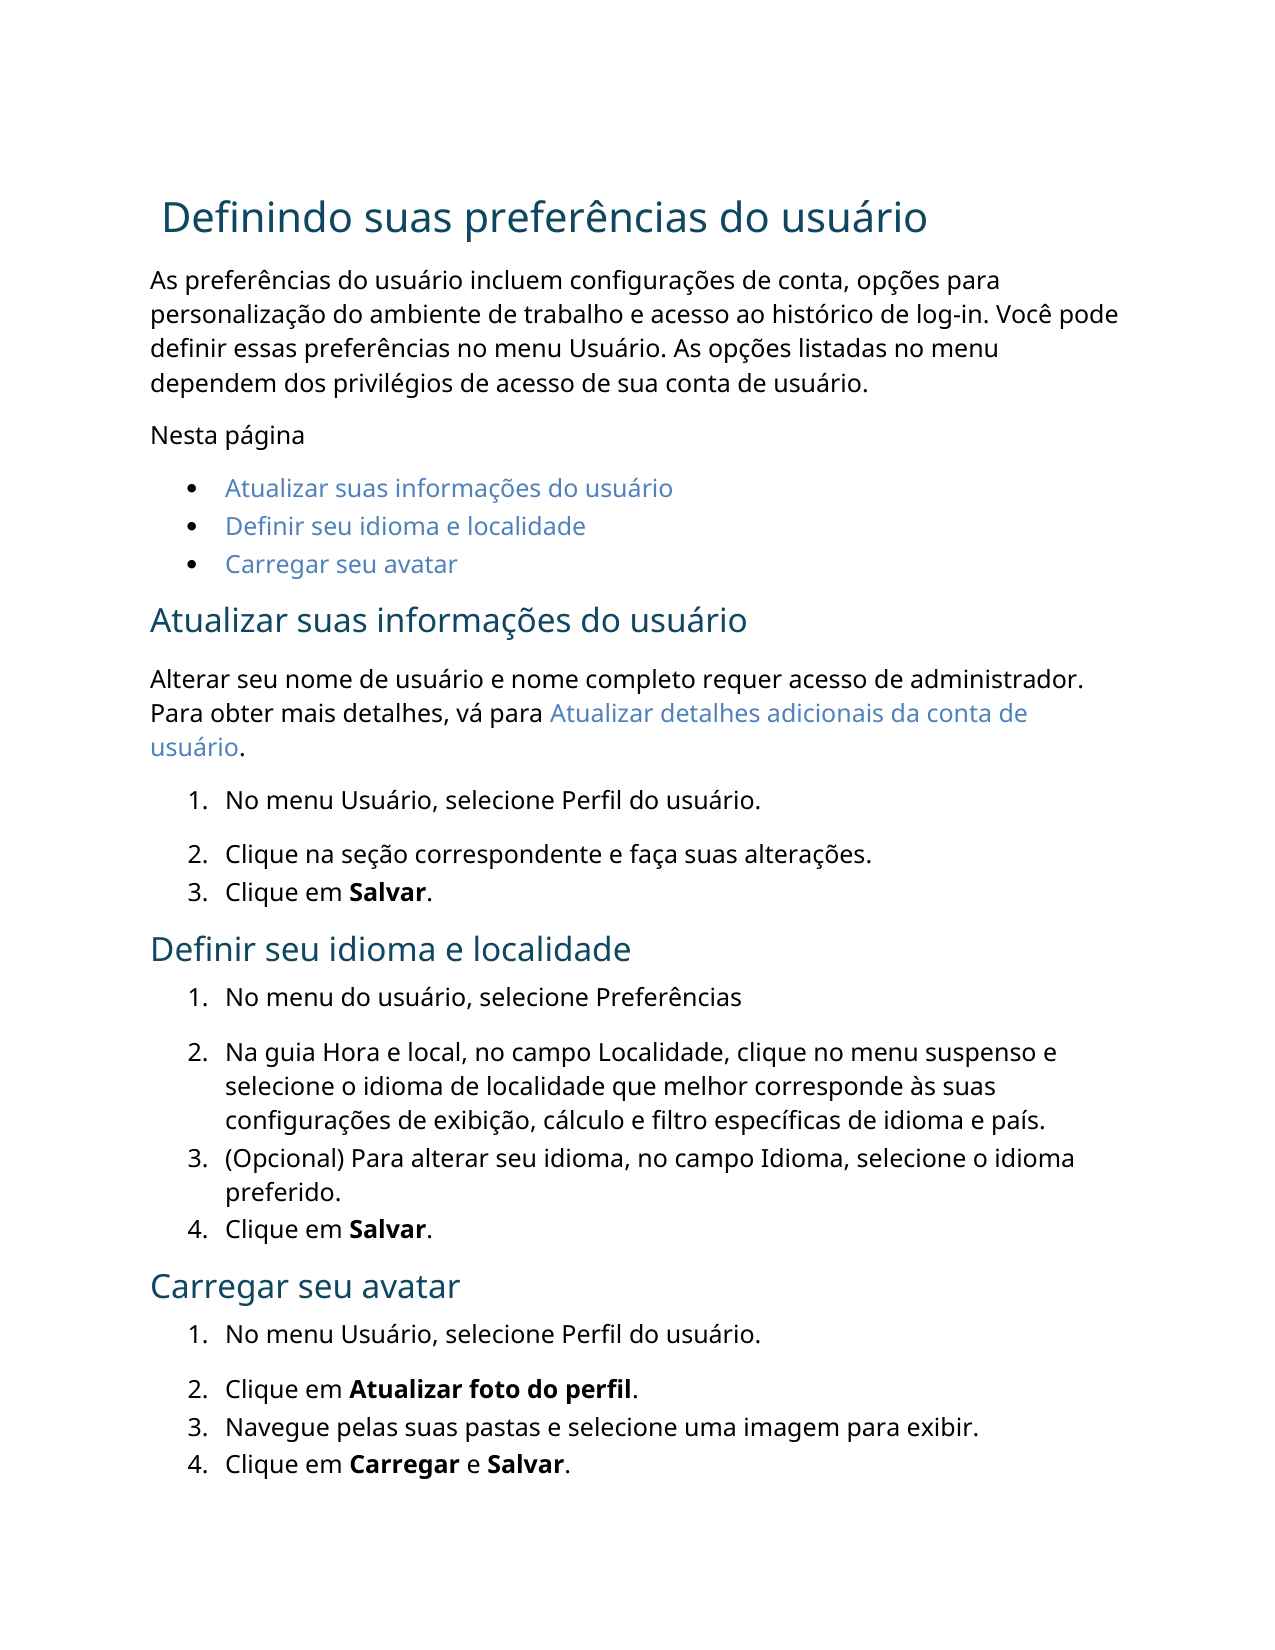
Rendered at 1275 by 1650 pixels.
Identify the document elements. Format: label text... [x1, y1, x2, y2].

text Nesta página [150, 418, 1125, 452]
list Clique em Carregar e Salvar. [187, 1447, 1125, 1481]
list Clique em Atualizar foto do perfil. [187, 1372, 1125, 1406]
subtitle Definir seu idioma e localidade [150, 926, 1125, 971]
list (Opcional) Para alterar seu idioma, no campo Idioma, selecione o idioma preferido. [187, 1140, 1125, 1208]
list Atualizar suas informações do usuário [187, 471, 1125, 505]
subtitle Definindo suas preferências do usuário [150, 187, 1125, 244]
subtitle Atualizar suas informações do usuário [150, 597, 1125, 643]
list No menu Usuário, selecione Perfil do usuário. [187, 1317, 1125, 1351]
list Na guia Hora e local, no campo Localidade, clique no menu suspenso e selecione o idioma de localidade que melhor corresponde às suas configurações de exibição, cálculo e filtro específicas de idioma e país. [187, 1034, 1125, 1137]
list No menu do usuário, selecione Preferências [187, 979, 1125, 1013]
list Clique na seção correspondente e faça suas alterações. [187, 837, 1125, 871]
list Clique em Salvar. [187, 875, 1125, 909]
subtitle Carregar seu avatar [150, 1263, 1125, 1308]
text As preferências do usuário incluem configurações de conta, opções para personalização do ambiente de trabalho e acesso ao histórico de log-in. Você pode definir essas preferências no menu Usuário. As opções listadas no menu dependem dos privilégios de acesso de sua conta de usuário. [150, 263, 1125, 399]
list No menu Usuário, selecione Perfil do usuário. [187, 782, 1125, 816]
text Alterar seu nome de usuário e nome completo requer acesso de administrador. Para obter mais detalhes, vá para Atualizar detalhes adicionais da conta de usuário. [150, 661, 1125, 763]
list Carregar seu avatar [187, 546, 1125, 581]
list Clique em Salvar. [187, 1212, 1125, 1246]
list Navegue pelas suas pastas e selecione uma imagem para exibir. [187, 1409, 1125, 1443]
list Definir seu idioma e localidade [187, 509, 1125, 543]
